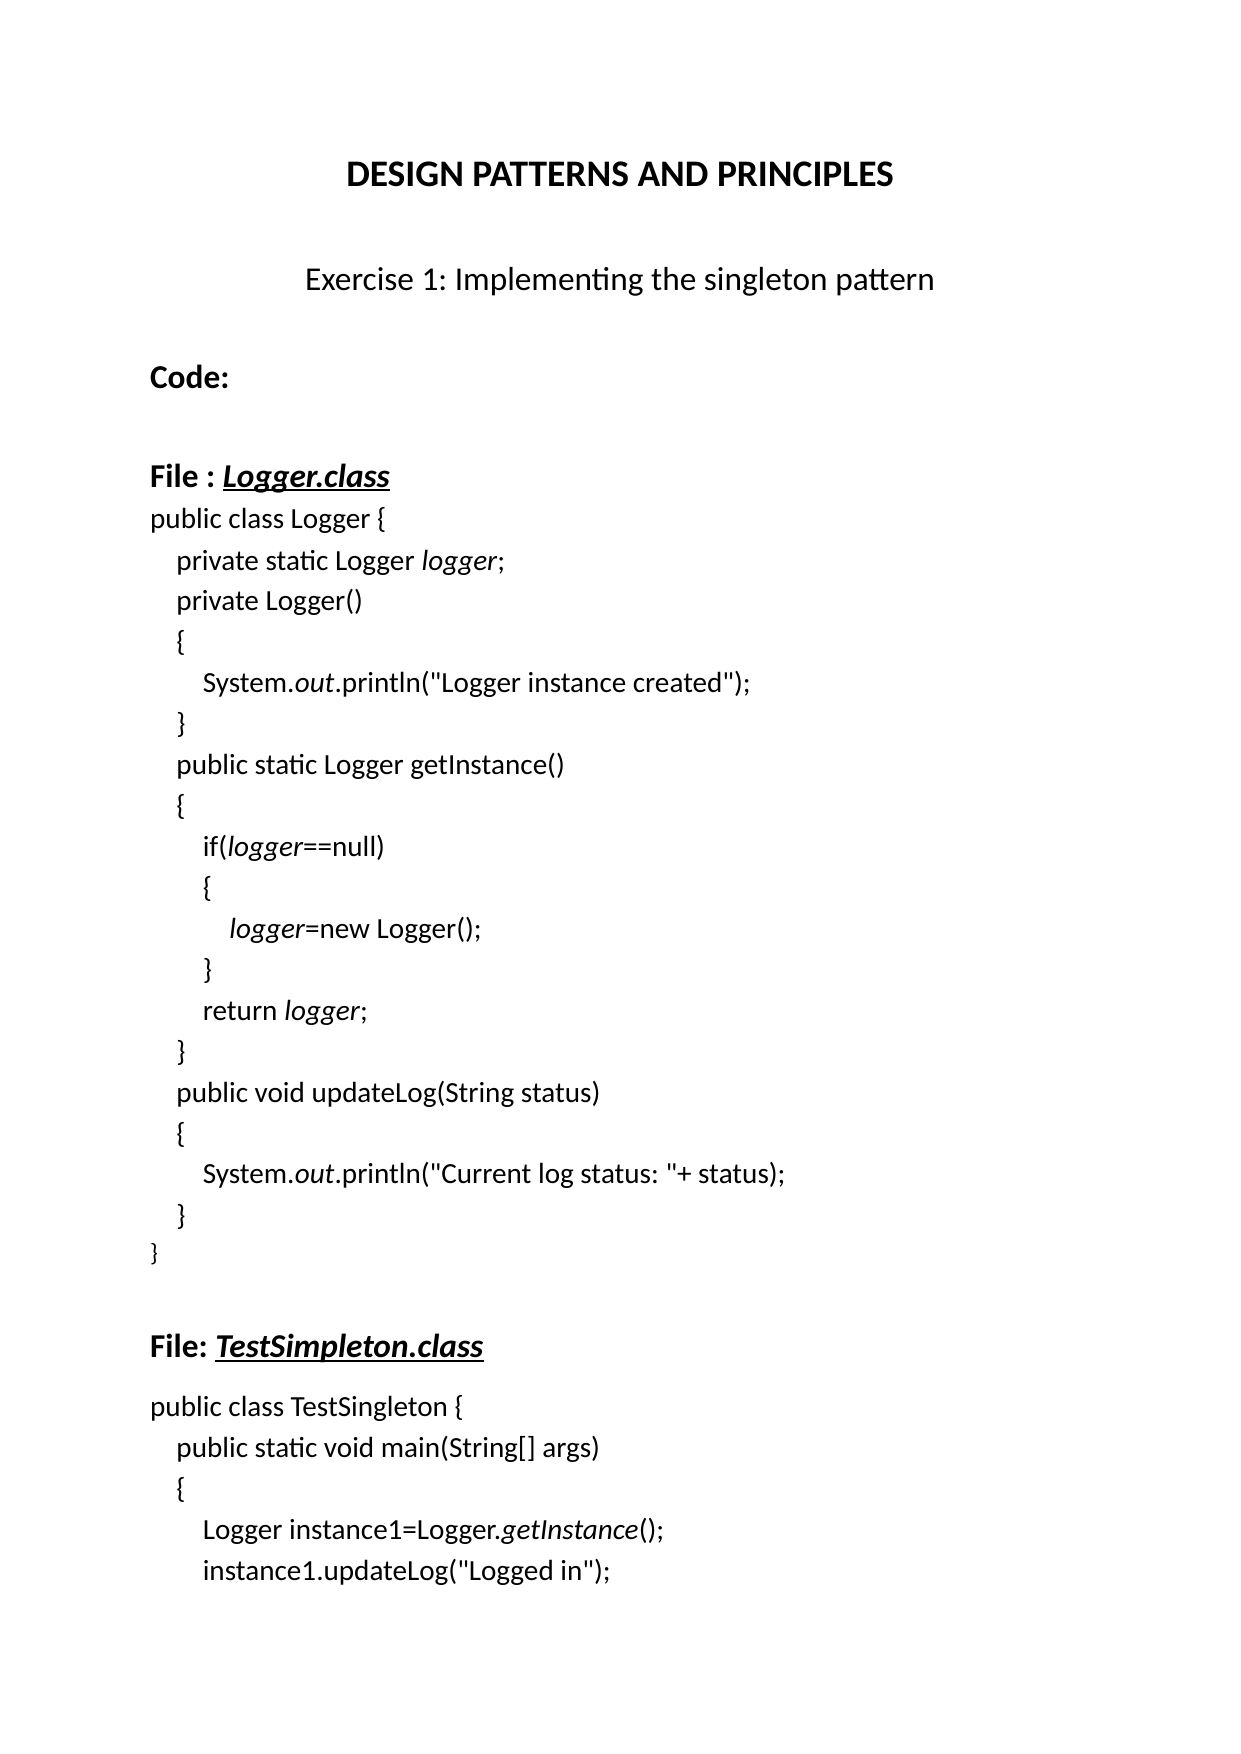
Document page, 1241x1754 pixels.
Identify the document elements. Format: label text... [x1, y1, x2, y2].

text File: TestSimpleton.class [150, 1288, 1090, 1366]
text Exercise 1: Implementing the singleton pattern [150, 258, 1090, 299]
text Code: [150, 356, 1090, 397]
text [150, 1388, 1090, 1588]
text DESIGN PATTERNS AND PRINCIPLES [150, 150, 1090, 196]
text File : Logger.class public class Logger { private static Logger logger; private Logger() { System.out.println("Logger instance created"); } public static Logger getInstance() { if(logger==null) { logger=new Logger(); } return logger; } public void updateLog(String status) { System.out.println("Current log status: "+ status); } } [150, 454, 1090, 1267]
